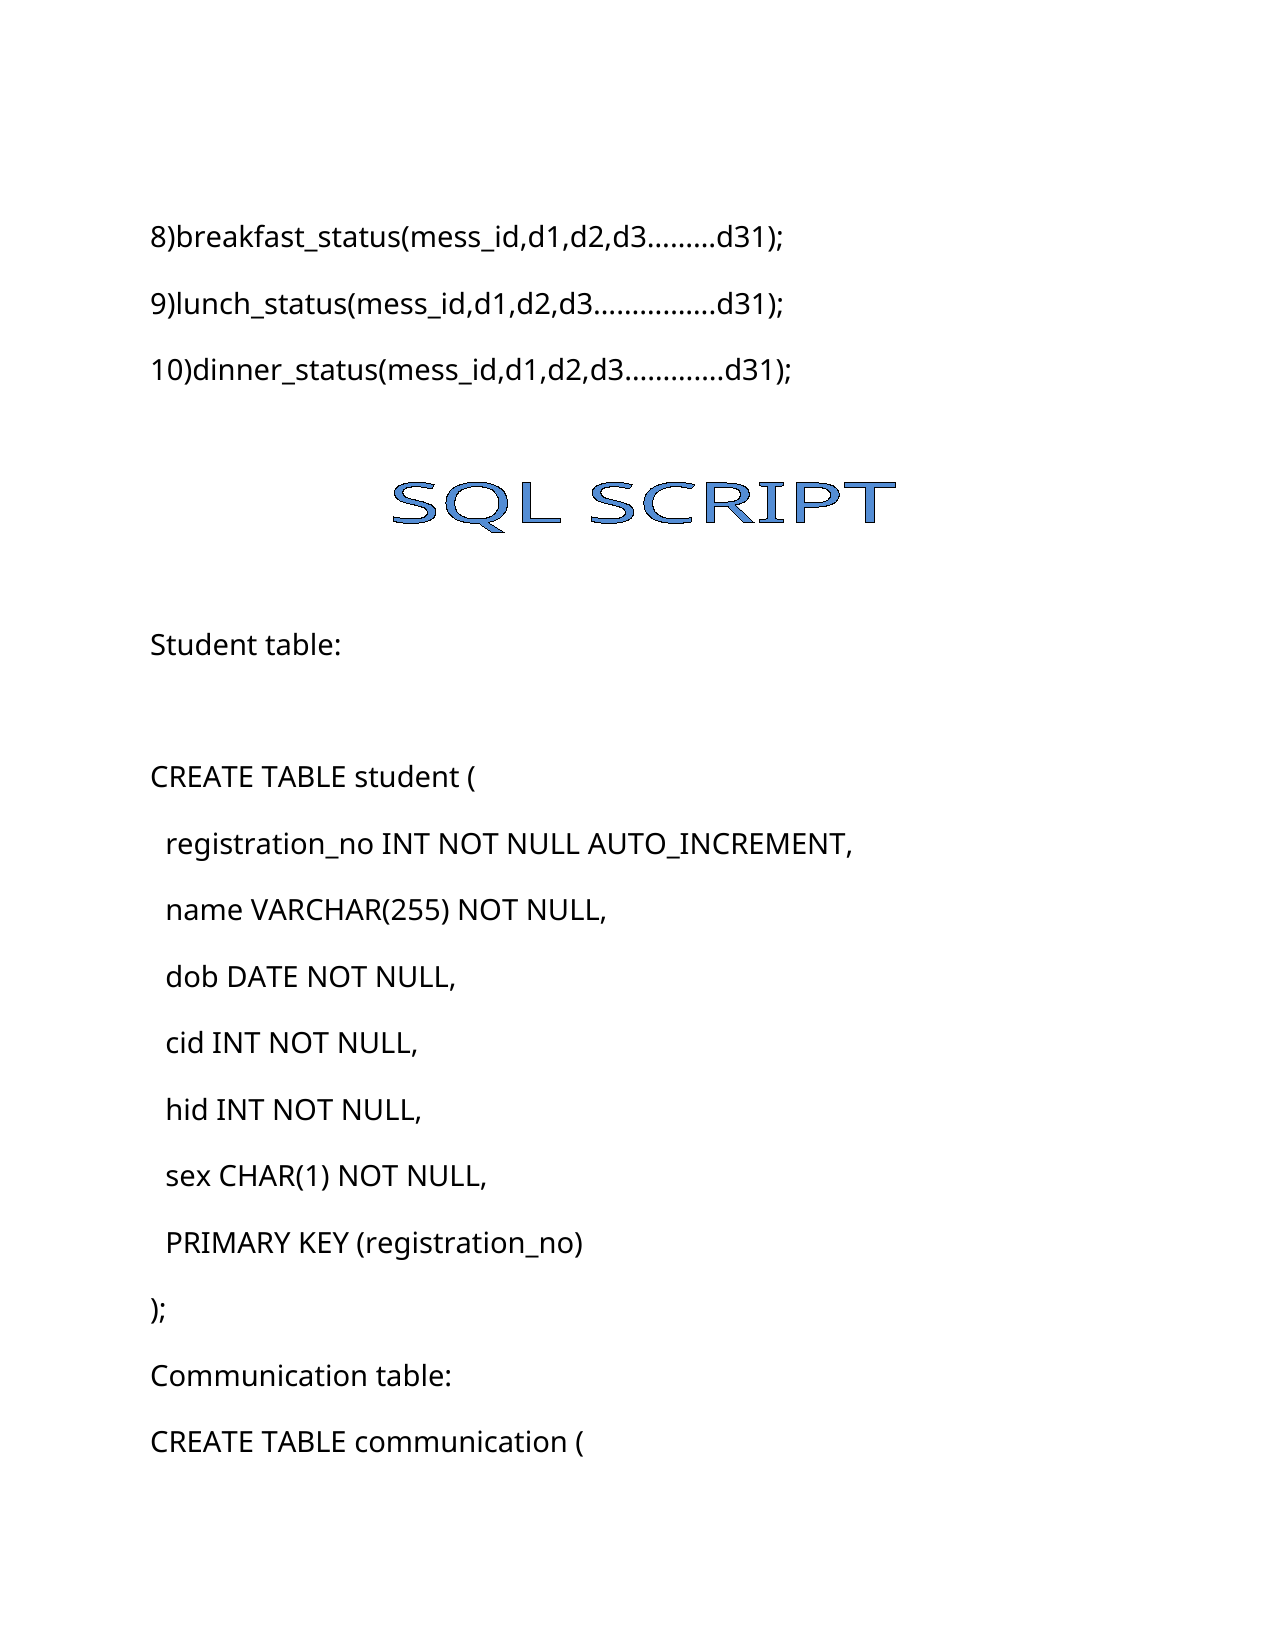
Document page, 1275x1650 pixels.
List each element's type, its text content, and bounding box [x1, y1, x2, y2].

text 9)lunch_status(mess_id,d1,d2,d3…………….d31); [150, 283, 1125, 323]
text sex CHAR(1) NOT NULL, [150, 1156, 1125, 1195]
text PRIMARY KEY (registration_no) [150, 1222, 1125, 1262]
text CREATE TABLE student ( [150, 757, 1125, 796]
text cid INT NOT NULL, [150, 1023, 1125, 1062]
text ); [150, 1288, 1125, 1328]
text Communication table: [150, 1355, 1125, 1394]
text dob DATE NOT NULL, [150, 956, 1125, 996]
text 10)dinner_status(mess_id,d1,d2,d3………….d31); [150, 349, 1125, 389]
text hid INT NOT NULL, [150, 1089, 1125, 1129]
text name VARCHAR(255) NOT NULL, [150, 890, 1125, 929]
text registration_no INT NOT NULL AUTO_INCREMENT, [150, 823, 1125, 863]
text CREATE TABLE communication ( [150, 1421, 1125, 1461]
text Student table: [150, 624, 1125, 663]
text 8)breakfast_status(mess_id,d1,d2,d3………d31); [150, 216, 1125, 256]
